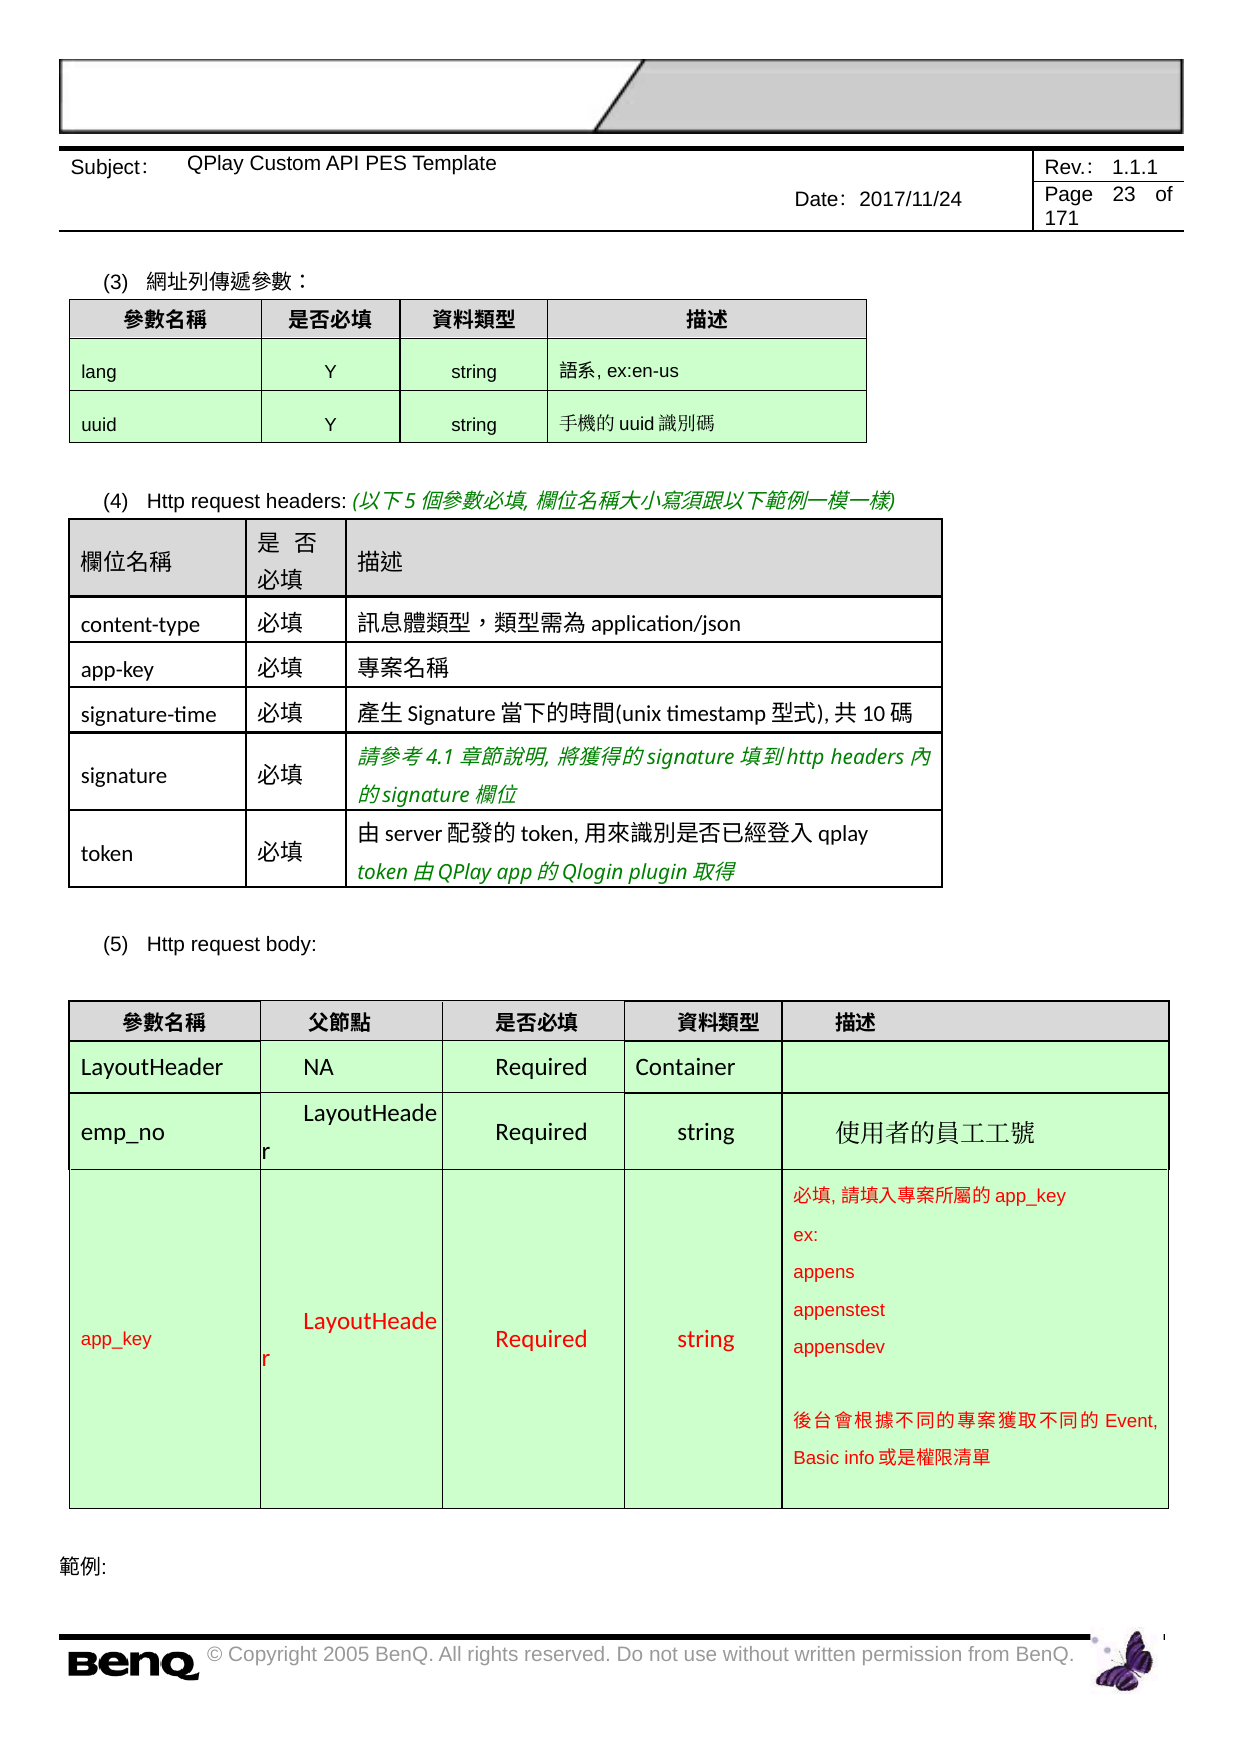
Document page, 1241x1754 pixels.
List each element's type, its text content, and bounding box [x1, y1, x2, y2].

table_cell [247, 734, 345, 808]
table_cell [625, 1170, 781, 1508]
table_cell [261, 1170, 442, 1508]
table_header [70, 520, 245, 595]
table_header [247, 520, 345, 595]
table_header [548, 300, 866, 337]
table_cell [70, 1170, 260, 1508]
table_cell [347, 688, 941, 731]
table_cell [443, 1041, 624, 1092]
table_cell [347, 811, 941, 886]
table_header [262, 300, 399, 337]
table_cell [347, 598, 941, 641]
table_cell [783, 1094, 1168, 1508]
list Http request headers: (以下5個參數必填, 欄位名稱大小寫須跟以下範例一模一樣) [103, 481, 1181, 518]
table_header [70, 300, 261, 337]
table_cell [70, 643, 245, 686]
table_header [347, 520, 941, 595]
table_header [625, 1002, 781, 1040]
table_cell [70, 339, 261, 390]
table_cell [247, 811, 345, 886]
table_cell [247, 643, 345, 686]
list 範例: [59, 1546, 1181, 1584]
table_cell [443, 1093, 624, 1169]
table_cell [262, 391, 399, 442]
picture [59, 59, 1184, 134]
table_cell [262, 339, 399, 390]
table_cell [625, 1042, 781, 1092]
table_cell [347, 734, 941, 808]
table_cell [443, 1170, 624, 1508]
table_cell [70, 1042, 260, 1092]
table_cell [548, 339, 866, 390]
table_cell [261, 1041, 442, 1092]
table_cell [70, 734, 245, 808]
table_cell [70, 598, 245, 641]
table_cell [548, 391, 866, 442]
list 網址列傳遞參數： [103, 261, 1181, 299]
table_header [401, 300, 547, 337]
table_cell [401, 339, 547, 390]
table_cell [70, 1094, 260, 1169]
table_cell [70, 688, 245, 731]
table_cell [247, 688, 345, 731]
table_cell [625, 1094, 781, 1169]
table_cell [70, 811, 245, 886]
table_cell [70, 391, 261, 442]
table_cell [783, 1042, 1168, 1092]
list Http request body: [103, 925, 1181, 963]
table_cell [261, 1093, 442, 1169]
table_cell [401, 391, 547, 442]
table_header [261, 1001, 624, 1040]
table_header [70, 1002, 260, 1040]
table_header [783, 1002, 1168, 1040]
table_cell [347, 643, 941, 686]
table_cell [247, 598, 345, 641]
